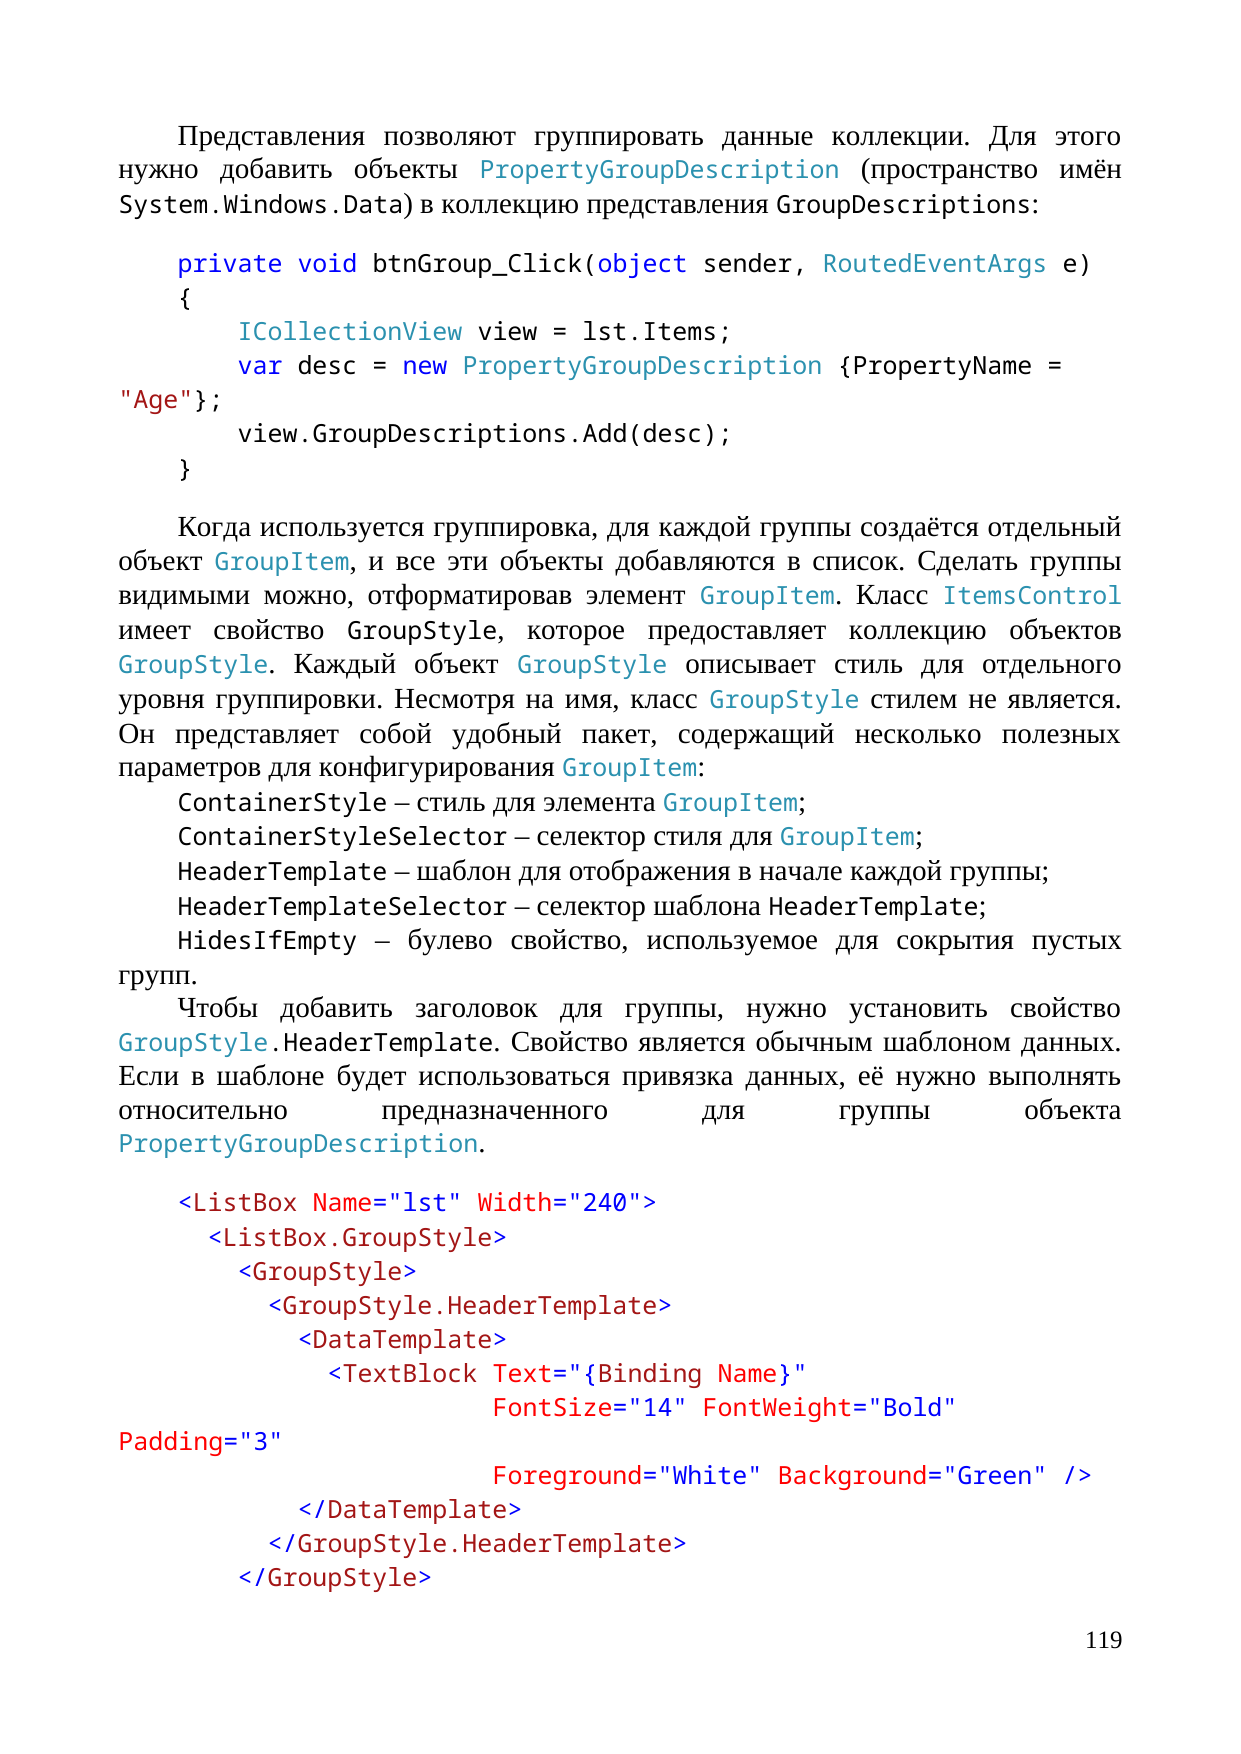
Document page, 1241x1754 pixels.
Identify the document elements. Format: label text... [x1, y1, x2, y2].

text ContainerStyle – стиль для элемента GroupItem; [118, 784, 1122, 818]
text <GroupStyle.HeaderTemplate> [118, 1287, 1122, 1321]
text Представления позволяют группировать данные коллекции. Для этого нужно добавить объекты PropertyGroupDescription (пространство имён System.Windows.Data) в коллекцию представления GroupDescriptions: [118, 118, 1122, 221]
text <DataTemplate> [118, 1321, 1122, 1355]
text Чтобы добавить заголовок для группы, нужно установить свойство GroupStyle.HeaderTemplate. Свойство является обычным шаблоном данных. Если в шаблоне будет использоваться привязка данных, её нужно выполнять относительно предназначенного для группы объекта PropertyGroupDescription. [118, 990, 1122, 1160]
text HeaderTemplateSelector – селектор шаблона HeaderTemplate; [118, 888, 1122, 922]
text private void btnGroup_Click(object sender, RoutedEventArgs e) [118, 246, 1122, 280]
text <ListBox Name="lst" Width="240"> [118, 1185, 1122, 1219]
text } [118, 450, 1122, 484]
text </GroupStyle.HeaderTemplate> [118, 1526, 1122, 1560]
text view.GroupDescriptions.Add(desc); [118, 416, 1122, 450]
text Foreground="White" Background="Green" /> [118, 1458, 1122, 1492]
text </GroupStyle> [118, 1560, 1122, 1594]
text Когда используется группировка, для каждой группы создаётся отдельный объект GroupItem, и все эти объекты добавляются в список. Сделать группы видимыми можно, отформатировав элемент GroupItem. Класс ItemsControl имеет свойство GroupStyle, которое предоставляет коллекцию объектов GroupStyle. Каждый объект GroupStyle описывает стиль для отдельного уровня группировки. Несмотря на имя, класс GroupStyle стилем не является. Он представляет собой удобный пакет, содержащий несколько полезных параметров для конфигурирования GroupItem: [118, 509, 1122, 784]
text ICollectionView view = lst.Items; [118, 314, 1122, 348]
text { [118, 280, 1122, 314]
text var desc = new PropertyGroupDescription {PropertyName = "Age"}; [118, 348, 1122, 416]
text <GroupStyle> [118, 1253, 1122, 1287]
text HidesIfEmpty – булево свойство, используемое для сокрытия пустых групп. [118, 922, 1122, 990]
text ContainerStyleSelector – селектор стиля для GroupItem; [118, 818, 1122, 853]
text FontSize="14" FontWeight="Bold" Padding="3" [118, 1389, 1122, 1458]
text <ListBox.GroupStyle> [118, 1219, 1122, 1253]
text HeaderTemplate – шаблон для отображения в начале каждой группы; [118, 853, 1122, 888]
text <TextBlock Text="{Binding Name}" [118, 1355, 1122, 1389]
text </DataTemplate> [118, 1492, 1122, 1526]
